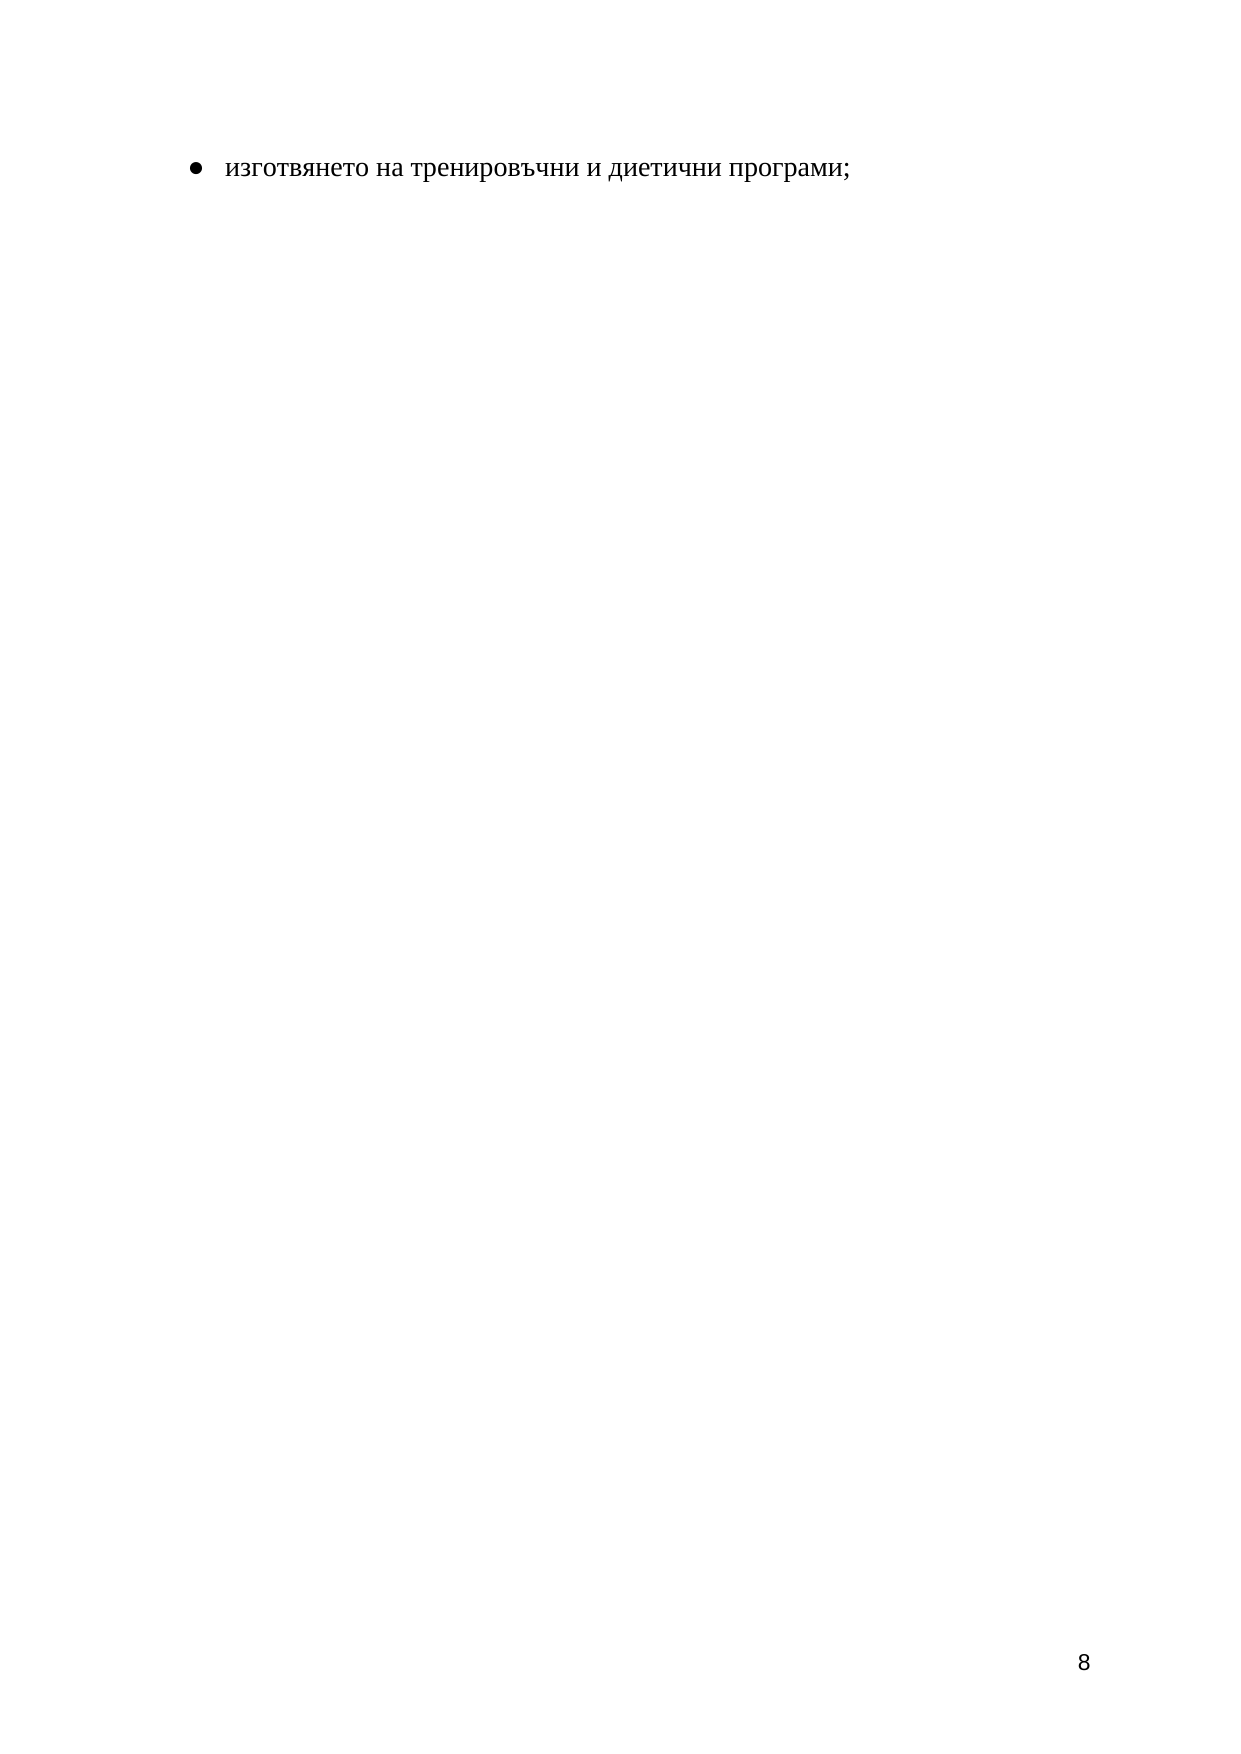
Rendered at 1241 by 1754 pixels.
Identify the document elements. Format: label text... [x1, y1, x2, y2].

list изготвянето на тренировъчни и диетични програми; [187, 150, 1090, 182]
